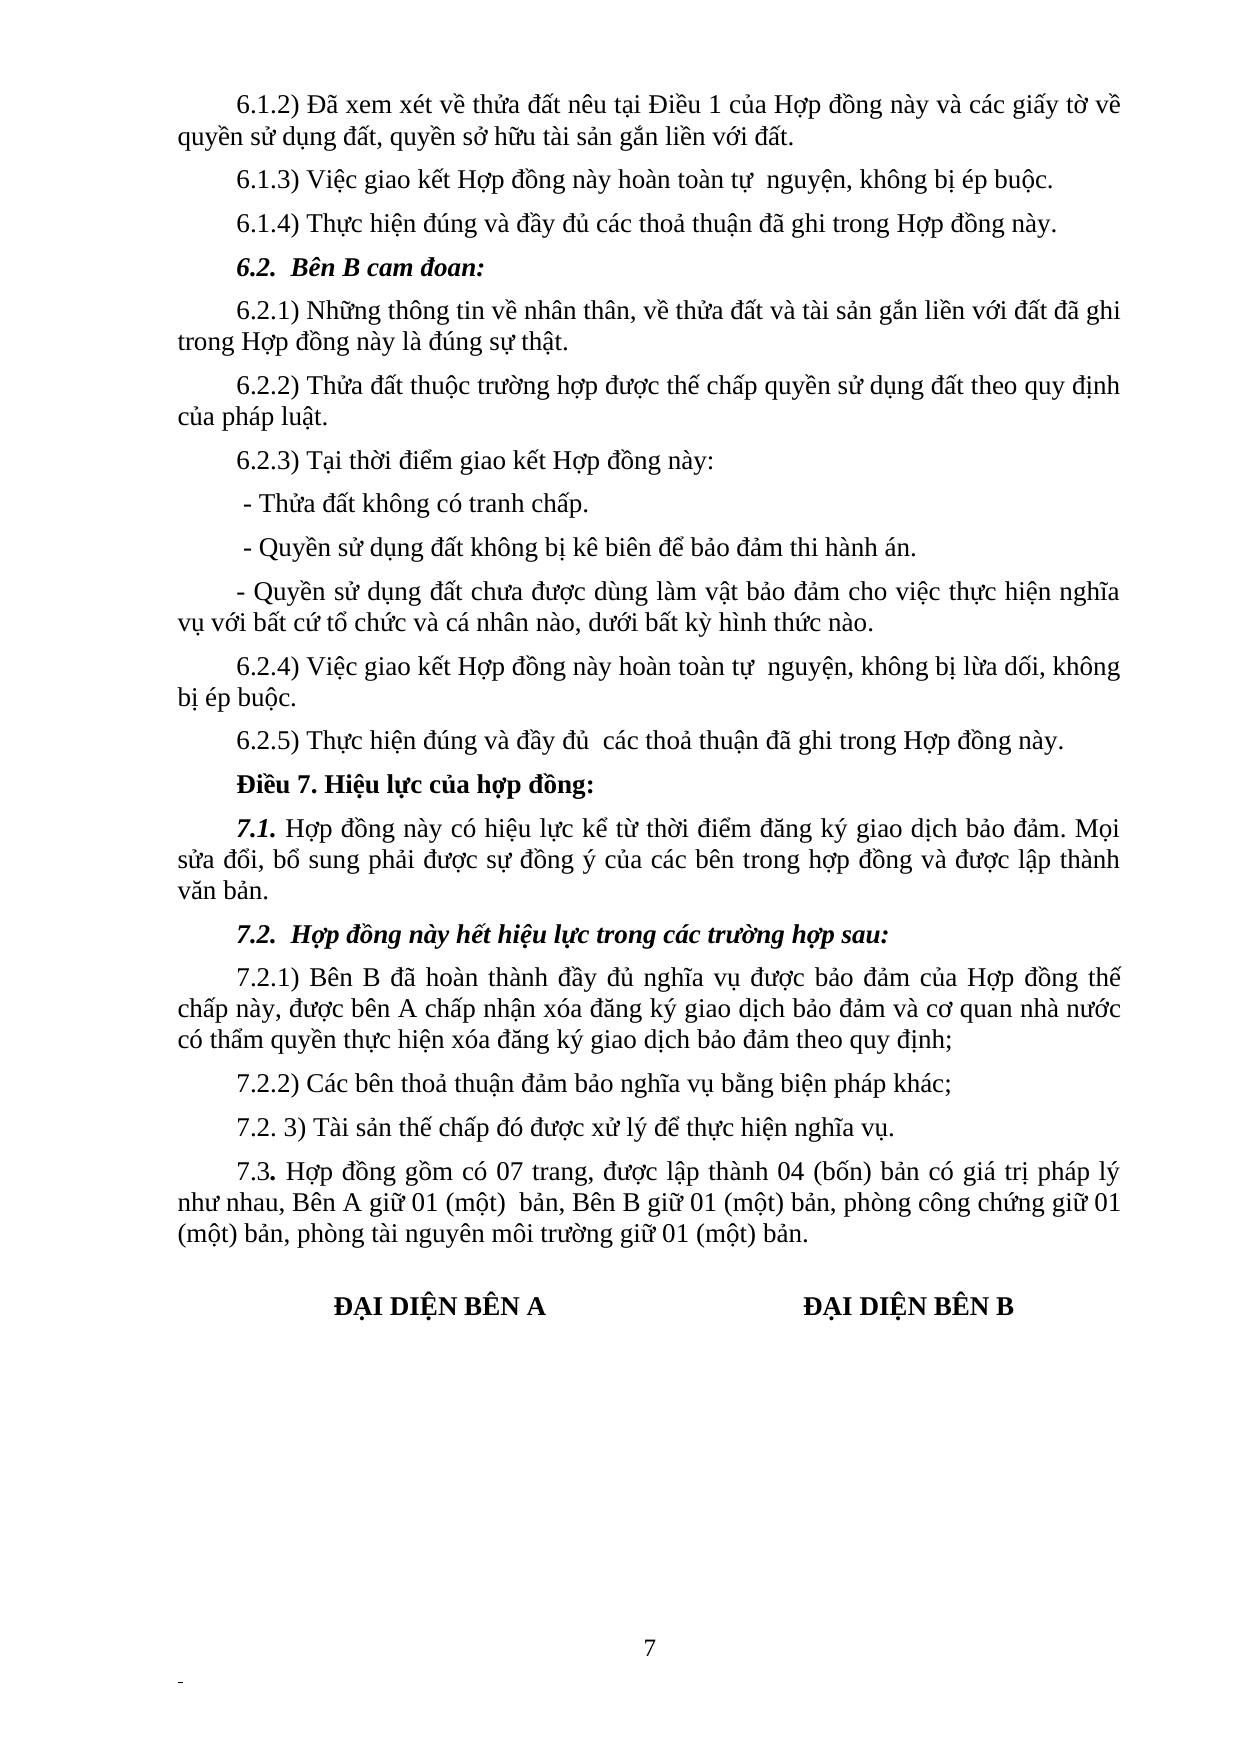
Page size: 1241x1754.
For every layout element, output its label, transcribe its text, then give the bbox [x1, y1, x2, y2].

text 7.2.2) Các bên thoả thuận đảm bảo nghĩa vụ bằng biện pháp khác; [177, 1067, 1122, 1098]
text 6.1.3) Việc giao kết Hợp đồng này hoàn toàn tự nguyện, không bị ép buộc. [177, 163, 1122, 194]
text 6.2.1) Những thông tin về nhân thân, về thửa đất và tài sản gắn liền với đất đã ghi trong Hợp đồng này là đúng sự thật. [177, 294, 1122, 357]
text 6.2. Bên B cam đoan: [177, 251, 1122, 282]
text 6.2.5) Thực hiện đúng và đầy đủ các thoả thuận đã ghi trong Hợp đồng này. [177, 724, 1122, 756]
text 7.2.1) Bên B đã hoàn thành đầy đủ nghĩa vụ được bảo đảm của Hợp đồng thế chấp này, được bên A chấp nhận xóa đăng ký giao dịch bảo đảm và cơ quan nhà nước có thẩm quyền thực hiện xóa đăng ký giao dịch bảo đảm theo quy định; [177, 961, 1122, 1055]
text 6.1.2) Đã xem xét về thửa đất nêu tại Điều 1 của Hợp đồng này và các giấy tờ về quyền sử dụng đất, quyền sở hữu tài sản gắn liền với đất. [177, 89, 1122, 151]
text 6.2.4) Việc giao kết Hợp đồng này hoàn toàn tự nguyện, không bị lừa dối, không bị ép buộc. [177, 650, 1122, 712]
text - Quyền sử dụng đất chưa được dùng làm vật bảo đảm cho việc thực hiện nghĩa vụ với bất cứ tổ chức và cá nhân nào, dưới bất kỳ hình thức nào. [177, 575, 1122, 637]
text - Quyền sử dụng đất không bị kê biên để bảo đảm thi hành án. [177, 531, 1122, 562]
text 7.3. Hợp đồng gồm có 07 trang, được lập thành 04 (bốn) bản có giá trị pháp lý như nhau, Bên A giữ 01 (một) bản, Bên B giữ 01 (một) bản, phòng công chứng giữ 01 (một) bản, phòng tài nguyên môi trường giữ 01 (một) bản. [177, 1154, 1122, 1248]
text 7.2. Hợp đồng này hết hiệu lực trong các trường hợp sau: [177, 918, 1122, 949]
text 7.1. Hợp đồng này có hiệu lực kể từ thời điểm đăng ký giao dịch bảo đảm. Mọi sửa đổi, bổ sung phải được sự đồng ý của các bên trong hợp đồng và được lập thành văn bản. [177, 812, 1122, 905]
text Điều 7. Hiệu lực của hợp đồng: [177, 768, 1122, 799]
text 6.1.4) Thực hiện đúng và đầy đủ các thoả thuận đã ghi trong Hợp đồng này. [177, 207, 1122, 238]
text - Thửa đất không có tranh chấp. [177, 488, 1122, 519]
text 6.2.2) Thửa đất thuộc trường hợp được thế chấp quyền sử dụng đất theo quy định của pháp luật. [177, 369, 1122, 431]
table_header ĐẠI DIỆN BÊN B [702, 1286, 1115, 1361]
text 7.2. 3) Tài sản thế chấp đó được xử lý để thực hiện nghĩa vụ. [177, 1111, 1122, 1142]
text 6.2.3) Tại thời điểm giao kết Hợp đồng này: [177, 444, 1122, 475]
table_header ĐẠI DIỆN BÊN A [177, 1286, 702, 1361]
